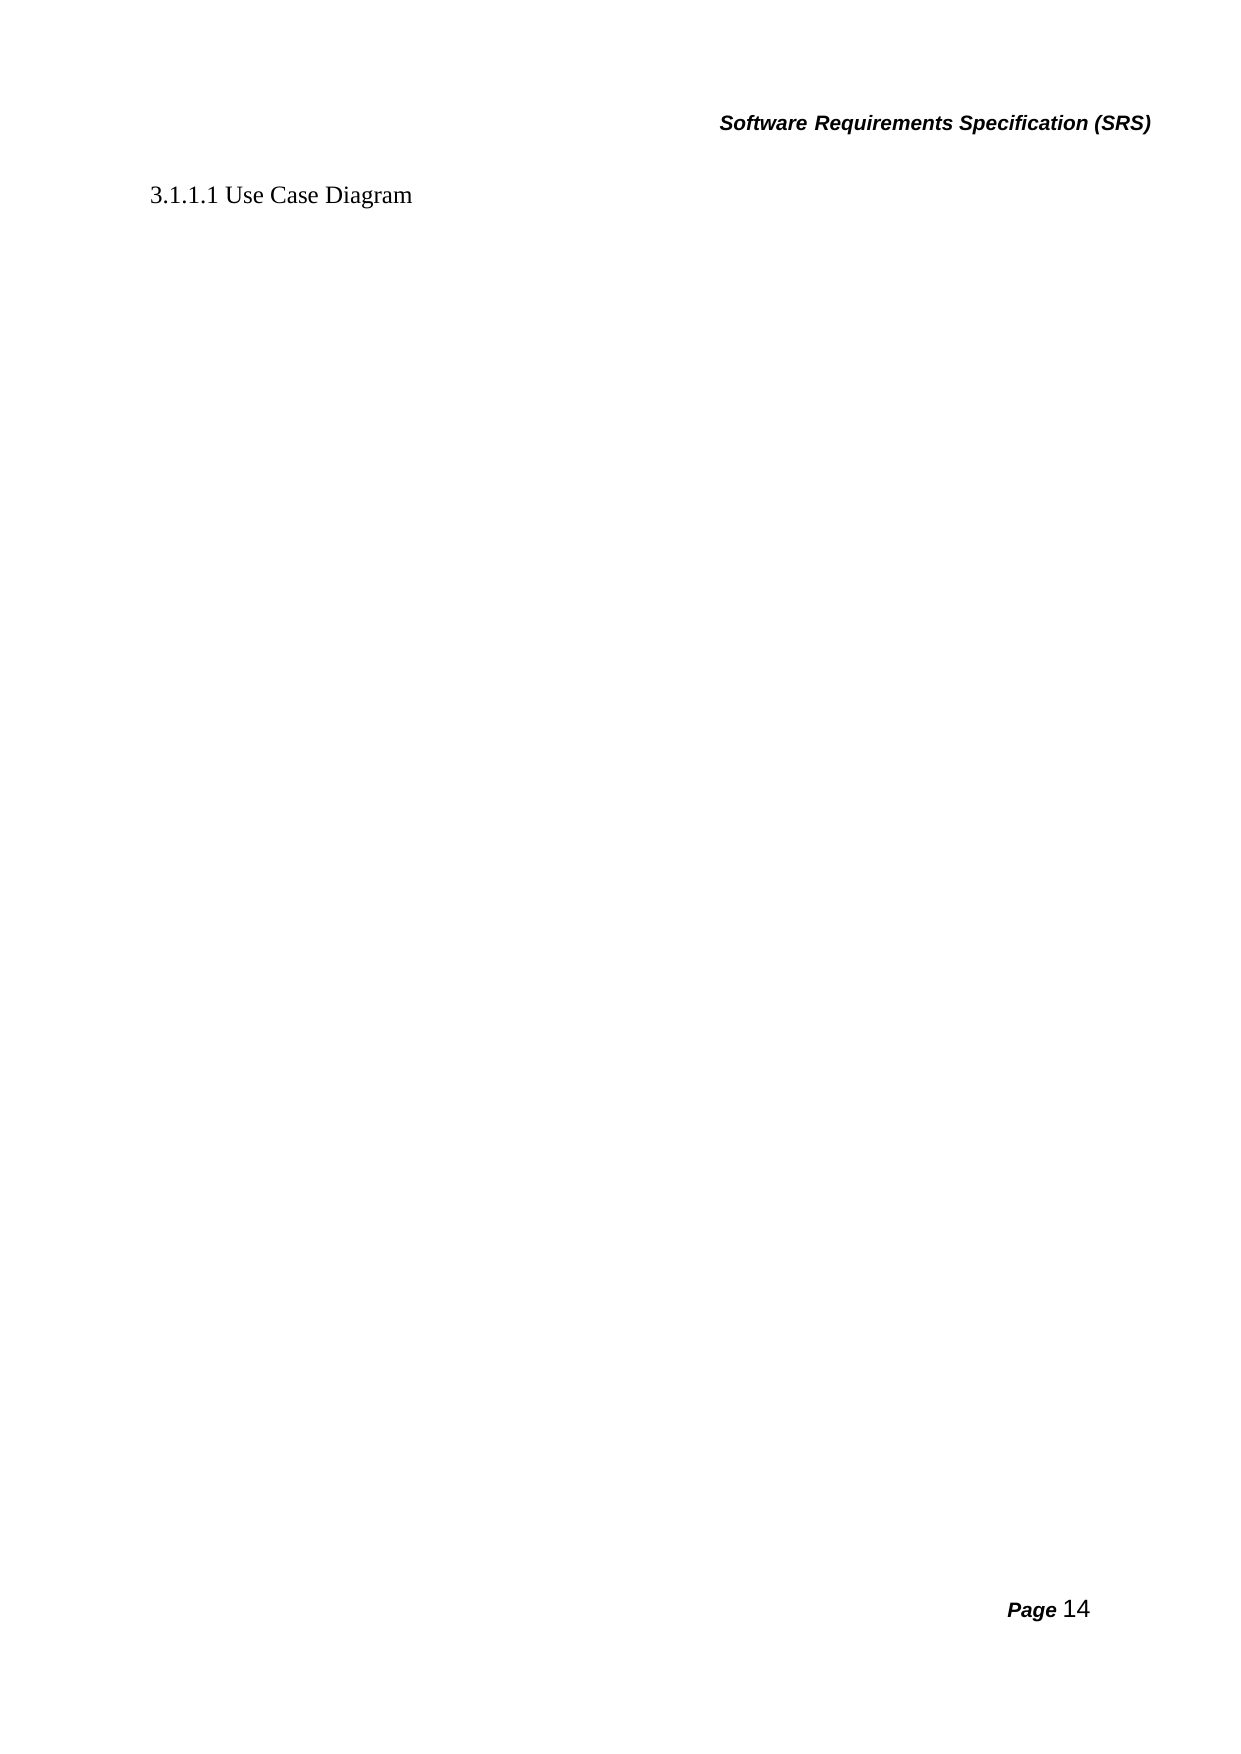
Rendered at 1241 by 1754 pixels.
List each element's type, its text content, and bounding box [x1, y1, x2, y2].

text 3.1.1.1 Use Case Diagram [150, 180, 1090, 209]
